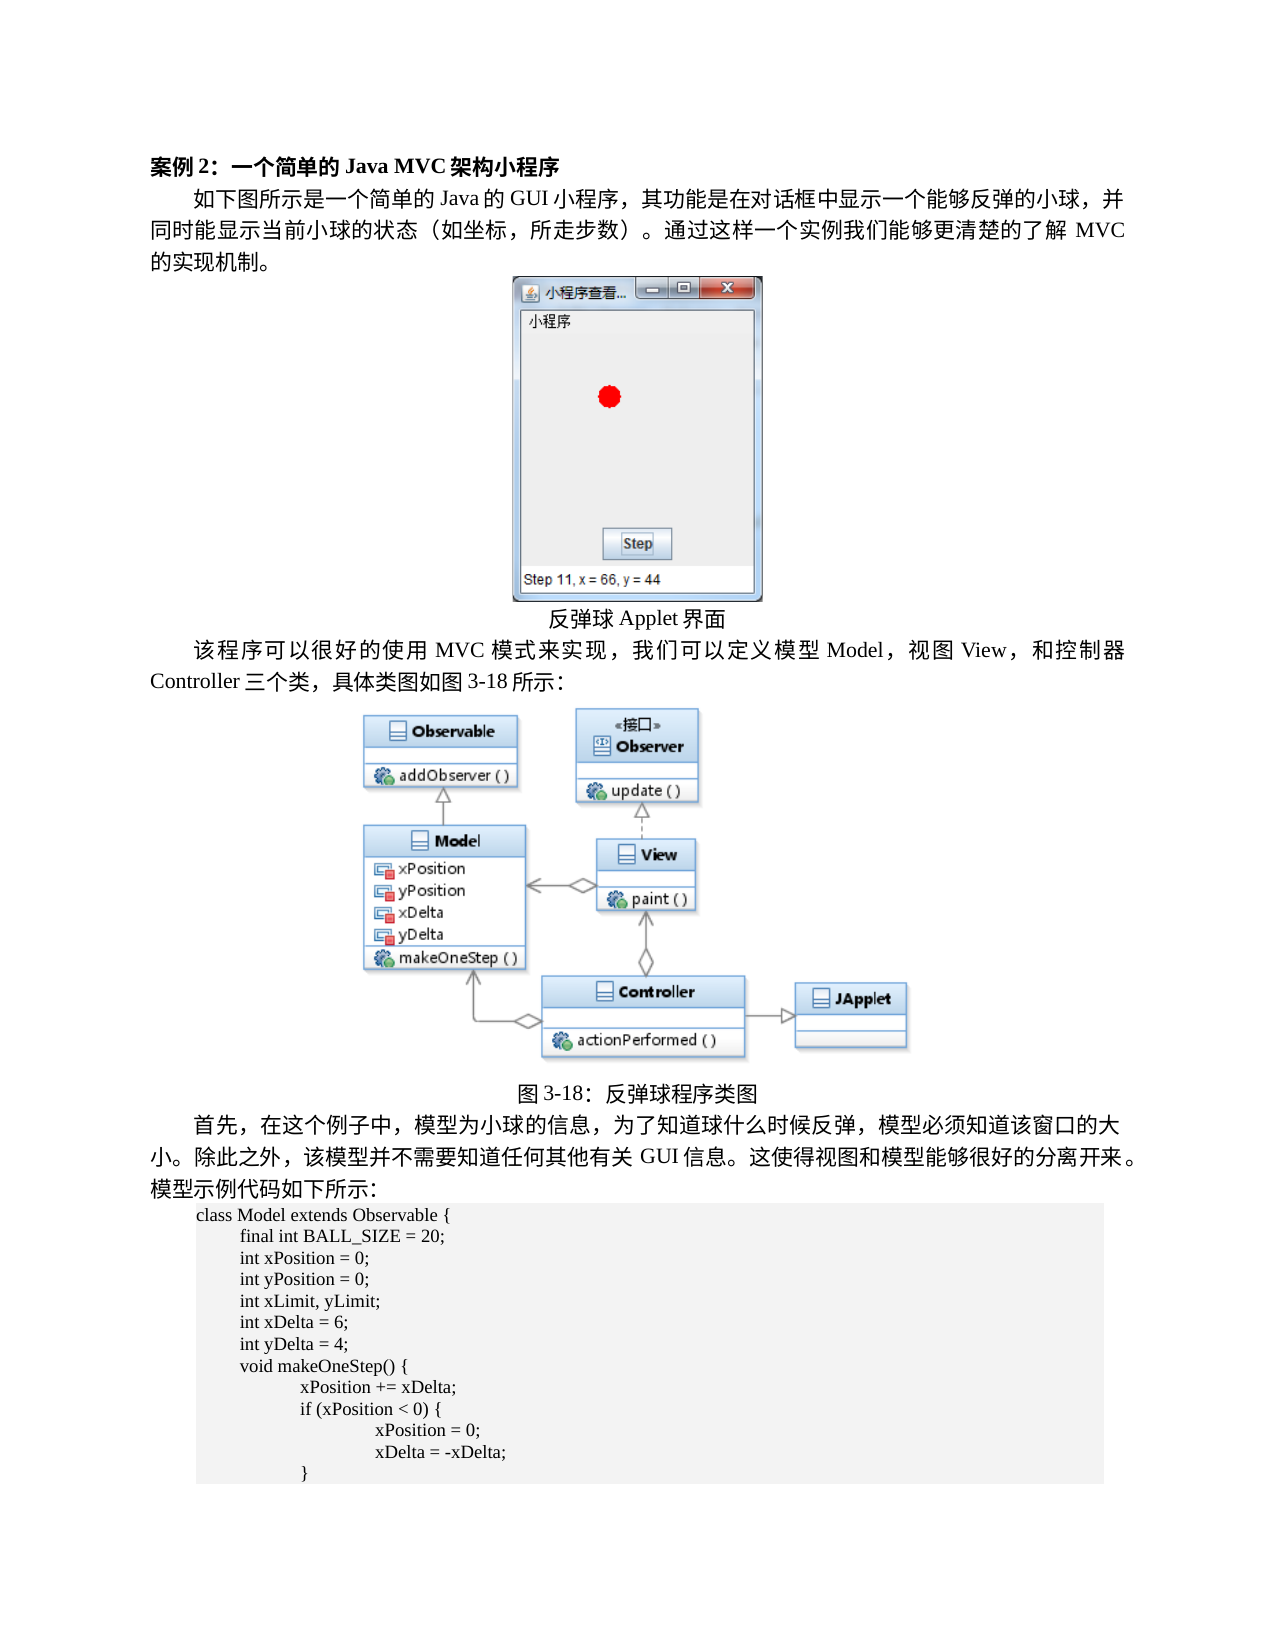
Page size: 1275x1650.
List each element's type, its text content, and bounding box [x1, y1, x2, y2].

text 案例2：一个简单的Java MVC架构小程序 [150, 150, 1125, 182]
text class Model extends Observable { [196, 1203, 1104, 1225]
text if (xPosition < 0) { [196, 1398, 1104, 1419]
text } [196, 1462, 1104, 1484]
text int xDelta = 6; [196, 1311, 1104, 1333]
text 如下图所示是一个简单的Java的GUI小程序，其功能是在对话框中显示一个能够反弹的小球，并同时能显示当前小球的状态（如坐标，所走步数）。通过这样一个实例我们能够更清楚的了解MVC的实现机制。 [150, 182, 1125, 277]
picture [512, 276, 763, 602]
text 反弹球Applet界面 [150, 602, 1125, 633]
text int yPosition = 0; [196, 1268, 1104, 1290]
text final int BALL_SIZE = 20; [196, 1225, 1104, 1247]
text int xLimit, yLimit; [196, 1290, 1104, 1311]
text 首先，在这个例子中，模型为小球的信息，为了知道球什么时候反弹，模型必须知道该窗口的大小。除此之外，该模型并不需要知道任何其他有关GUI信息。这使得视图和模型能够很好的分离开来。模型示例代码如下所示： [150, 1108, 1125, 1203]
text 该程序可以很好的使用MVC模式来实现，我们可以定义模型Model，视图View，和控制器Controller三个类，具体类图如图3-18所示： [150, 633, 1125, 697]
text int yDelta = 4; [196, 1333, 1104, 1354]
text 图3-18：反弹球程序类图 [150, 1077, 1125, 1108]
text void makeOneStep() { [196, 1354, 1104, 1376]
picture [351, 696, 924, 1077]
text xPosition += xDelta; [196, 1376, 1104, 1398]
text xDelta = -xDelta; [196, 1441, 1104, 1462]
text xPosition = 0; [196, 1419, 1104, 1441]
text int xPosition = 0; [196, 1247, 1104, 1268]
